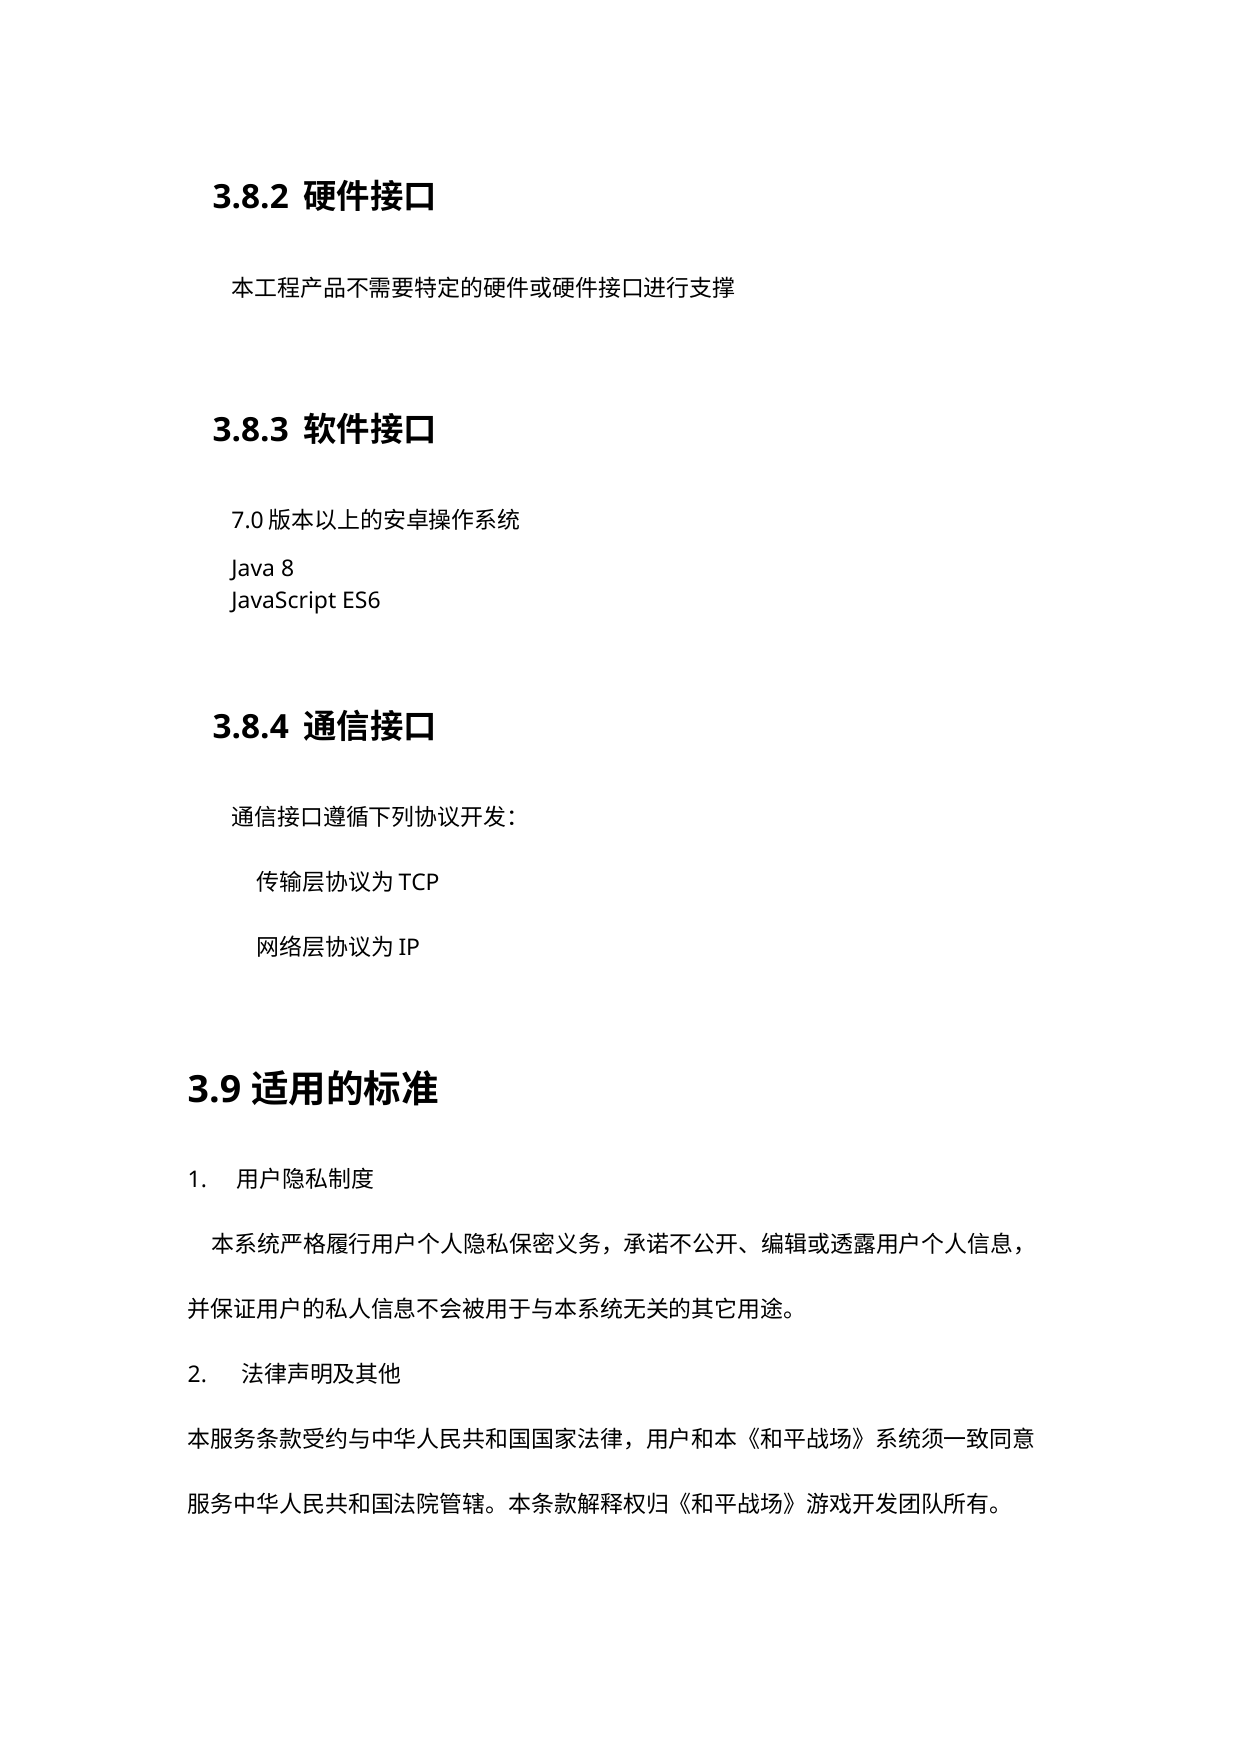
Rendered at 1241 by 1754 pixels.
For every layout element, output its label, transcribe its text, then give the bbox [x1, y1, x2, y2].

text 3.8.4 通信接口 [212, 691, 1053, 756]
text JavaScript ES6 [187, 584, 1053, 616]
text 本服务条款受约与中华人民共和国国家法律，用户和本《和平战场》系统须一致同意服务中华人民共和国法院管辖。本条款解释权归《和平战场》游戏开发团队所有。 [187, 1405, 1053, 1535]
text 3.8.3 软件接口 [212, 394, 1053, 459]
text 通信接口遵循下列协议开发： [187, 783, 1053, 848]
text 7.0版本以上的安卓操作系统 [187, 486, 1053, 551]
text 本工程产品不需要特定的硬件或硬件接口进行支撑 [187, 254, 1053, 319]
text 网络层协议为IP [212, 913, 1053, 978]
text 2. 法律声明及其他 [187, 1340, 1053, 1405]
text 3.8.2 硬件接口 [212, 162, 1053, 227]
text Java 8 [187, 551, 1053, 584]
text 3.9 适用的标准 [187, 1053, 1053, 1118]
text 本系统严格履行用户个人隐私保密义务，承诺不公开、编辑或透露用户个人信息，并保证用户的私人信息不会被用于与本系统无关的其它用途。 [187, 1210, 1053, 1340]
text 传输层协议为TCP [212, 848, 1053, 913]
text 1. 用户隐私制度 [187, 1145, 1053, 1210]
